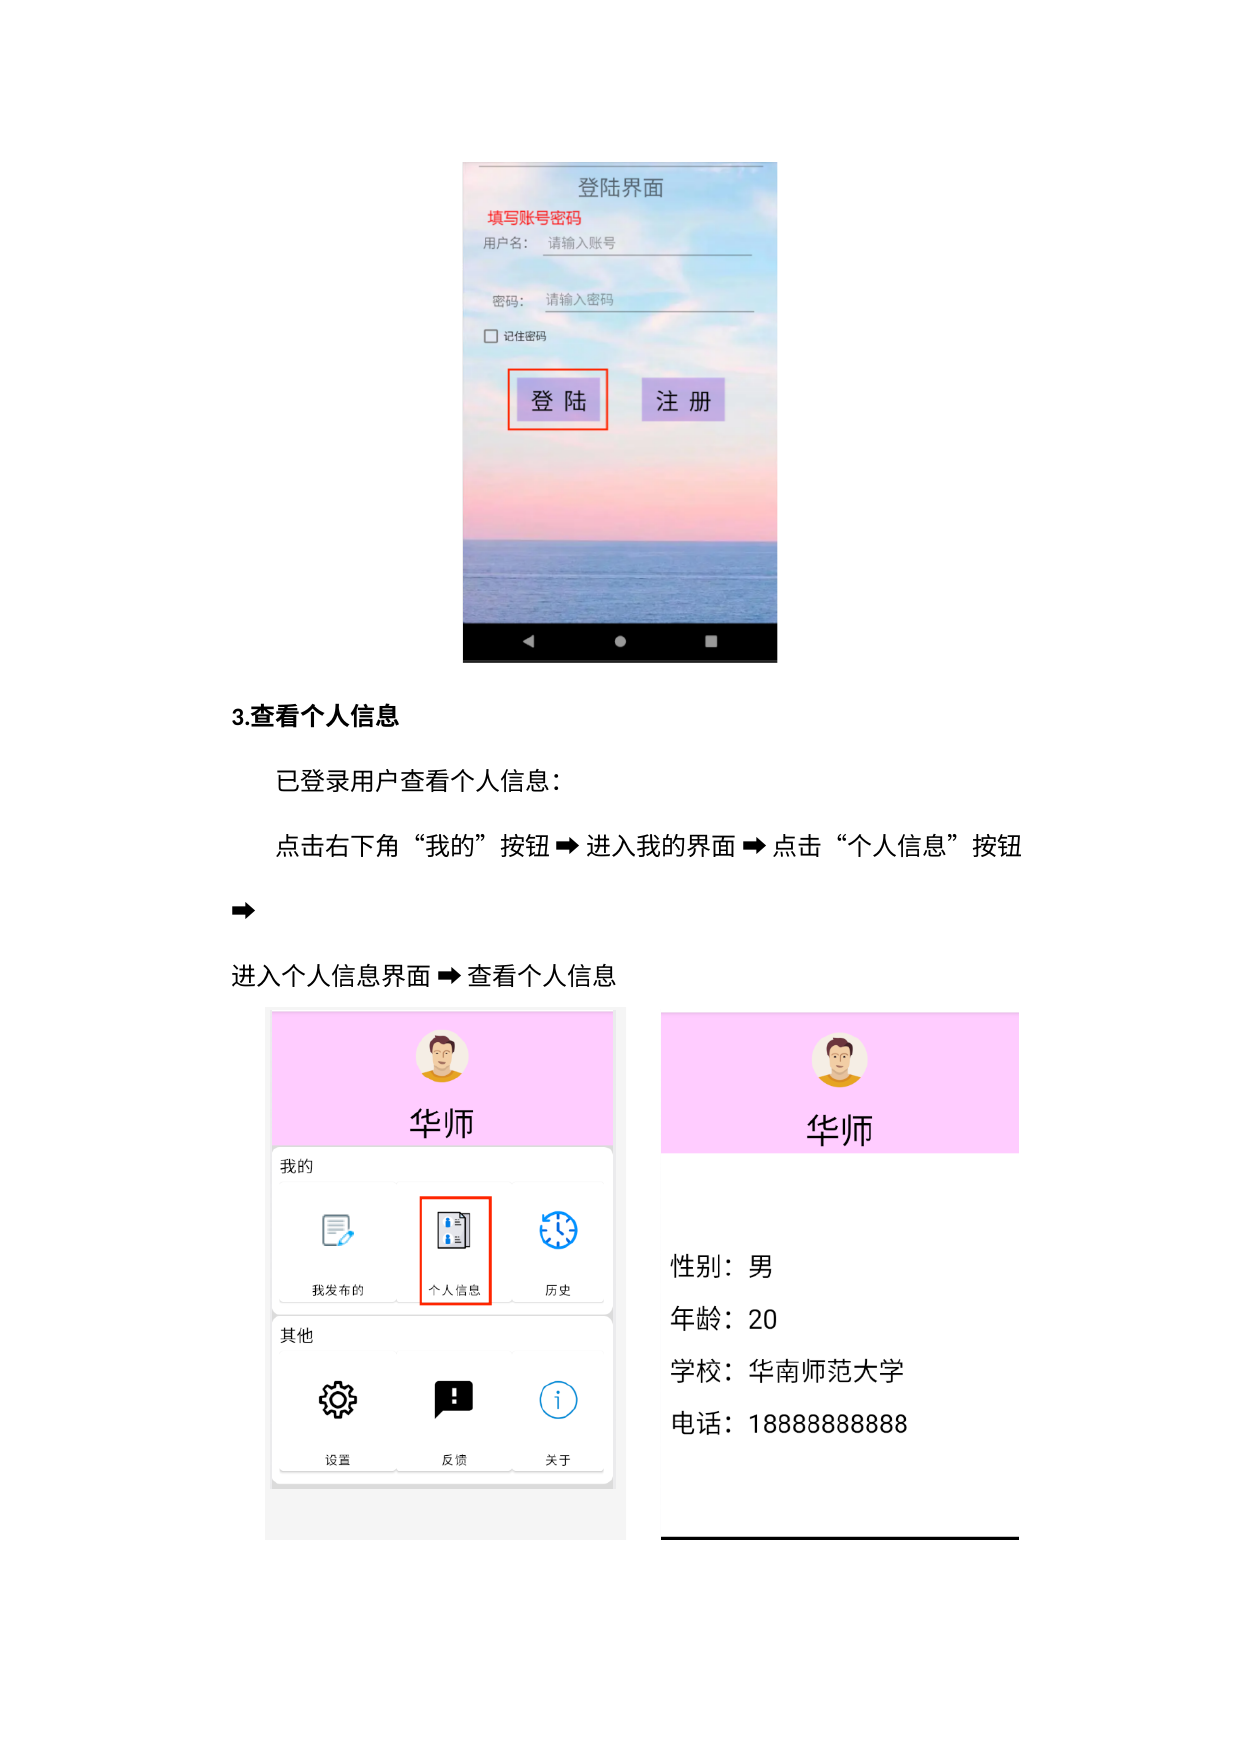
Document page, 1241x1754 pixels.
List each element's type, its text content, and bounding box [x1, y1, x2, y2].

picture [265, 1007, 627, 1540]
picture [462, 162, 778, 663]
text 点击右下角“我的”按钮 ➡ 进入我的界面 ➡ 点击“个人信息”按钮 ➡ [231, 812, 1053, 942]
text 进入个人信息界面 ➡ 查看个人信息 [187, 942, 1053, 1007]
picture [660, 1009, 1019, 1540]
text 3.查看个人信息 [187, 682, 1053, 747]
text 已登录用户查看个人信息： [231, 747, 1053, 812]
